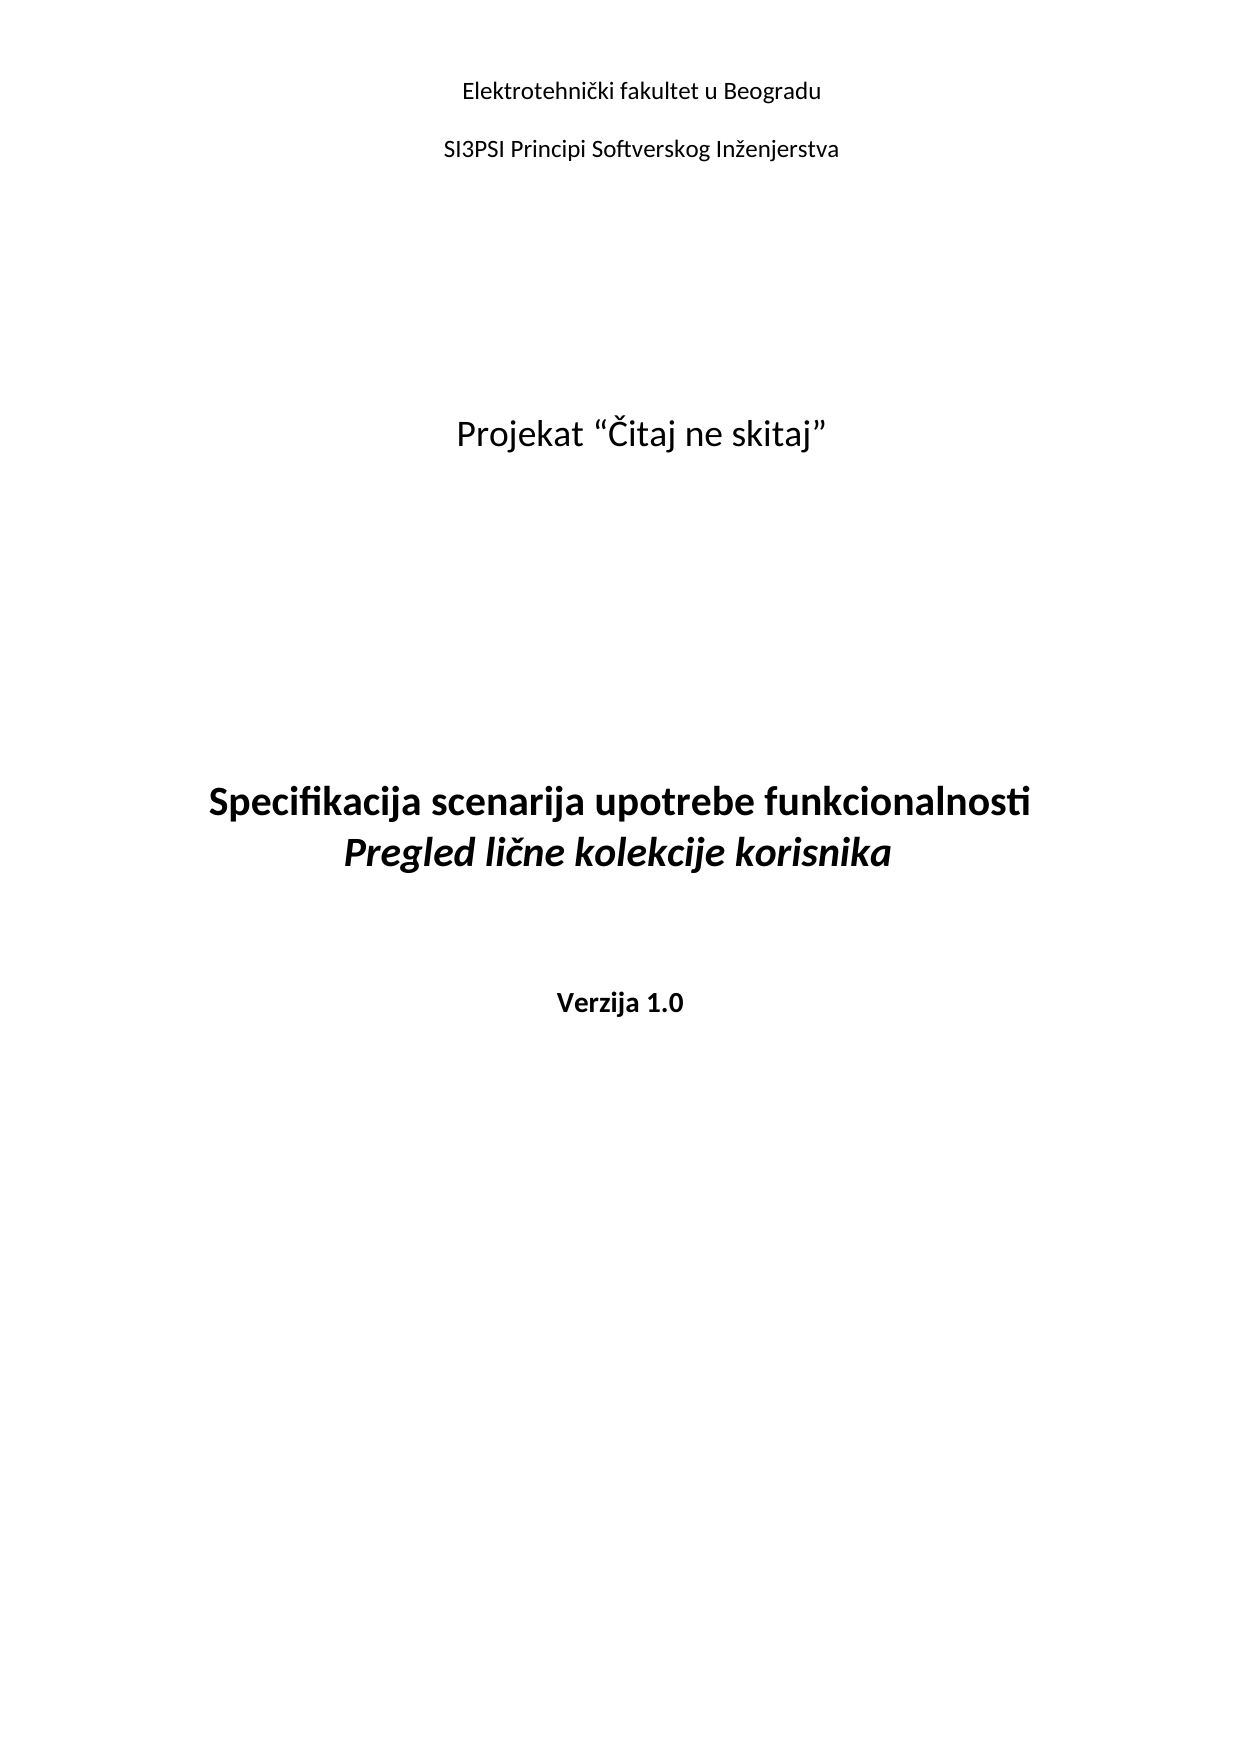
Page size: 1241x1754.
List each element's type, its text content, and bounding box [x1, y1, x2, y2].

text Specifikacija scenarija upotrebe funkcionalnosti [75, 775, 1165, 826]
text Verzija 1.0 [75, 984, 1165, 1020]
text SI3PSI Principi Softverskog Inženjerstva [118, 133, 1165, 163]
text Elektrotehnički fakultet u Beogradu [118, 75, 1165, 106]
text Pregled lične kolekcije korisnika [75, 826, 1165, 876]
text Projekat “Čitaj ne skitaj” [118, 410, 1165, 456]
